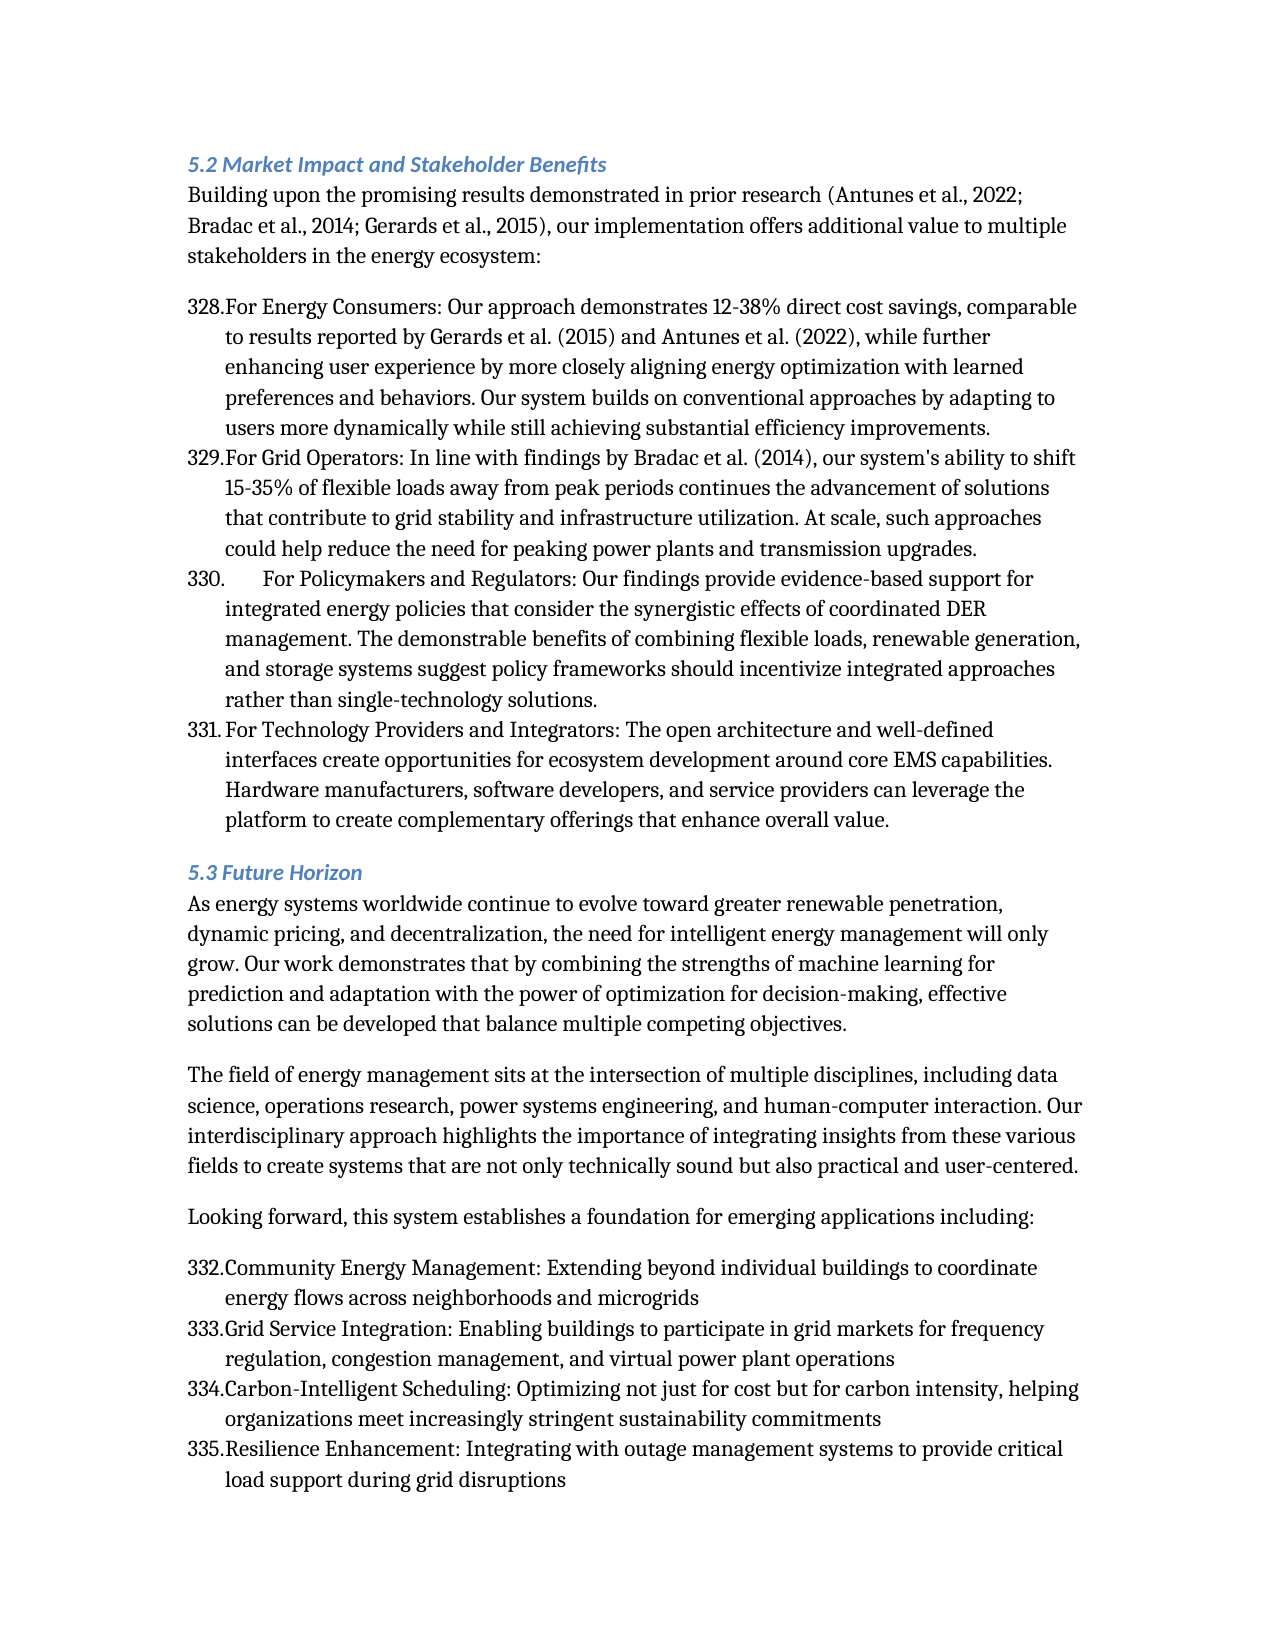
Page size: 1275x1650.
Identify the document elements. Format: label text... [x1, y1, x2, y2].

text Looking forward, this system establishes a foundation for emerging applications including: [187, 1204, 1087, 1230]
list For Grid Operators: In line with findings by Bradac et al. (2014), our system's ability to shift 15-35% of flexible loads away from peak periods continues the advancement of solutions that contribute to grid stability and infrastructure utilization. At scale, such approaches could help reduce the need for peaking power plants and transmission upgrades. [187, 445, 1087, 562]
list Resilience Enhancement: Integrating with outage management systems to provide critical load support during grid disruptions [187, 1436, 1087, 1493]
subtitle 5.2 Market Impact and Stakeholder Benefits [187, 150, 1087, 178]
list For Technology Providers and Integrators: The open architecture and well-defined interfaces create opportunities for ecosystem development around core EMS capabilities. Hardware manufacturers, software developers, and service providers can leverage the platform to create complementary offerings that enhance overall value. [187, 717, 1087, 833]
list For Energy Consumers: Our approach demonstrates 12-38% direct cost savings, comparable to results reported by Gerards et al. (2015) and Antunes et al. (2022), while further enhancing user experience by more closely aligning energy optimization with learned preferences and behaviors. Our system builds on conventional approaches by adapting to users more dynamically while still achieving substantial efficiency improvements. [187, 294, 1087, 441]
text The field of energy management sits at the intersection of multiple disciplines, including data science, operations research, power systems engineering, and human-computer interaction. Our interdisciplinary approach highlights the importance of integrating insights from these various fields to create systems that are not only technically sound but also practical and user-centered. [187, 1062, 1087, 1179]
text As energy systems worldwide continue to evolve toward greater renewable penetration, dynamic pricing, and decentralization, the need for intelligent energy management will only grow. Our work demonstrates that by combining the strengths of machine learning for prediction and adaptation with the power of optimization for decision-making, effective solutions can be developed that balance multiple competing objectives. [187, 890, 1087, 1038]
list Grid Service Integration: Enabling buildings to participate in grid markets for frequency regulation, congestion management, and virtual power plant operations [187, 1315, 1087, 1372]
subtitle 5.3 Future Horizon [187, 858, 1087, 886]
list For Policymakers and Regulators: Our findings provide evidence-based support for integrated energy policies that consider the synergistic effects of coordinated DER management. The demonstrable benefits of combining flexible loads, renewable generation, and storage systems suggest policy frameworks should incentivize integrated approaches rather than single-technology solutions. [187, 566, 1087, 713]
list Community Energy Management: Extending beyond individual buildings to coordinate energy flows across neighborhoods and microgrids [187, 1255, 1087, 1312]
text Building upon the promising results demonstrated in prior research (Antunes et al., 2022; Bradac et al., 2014; Gerards et al., 2015), our implementation offers additional value to multiple stakeholders in the energy ecosystem: [187, 182, 1087, 269]
list Carbon-Intelligent Scheduling: Optimizing not just for cost but for carbon intensity, helping organizations meet increasingly stringent sustainability commitments [187, 1376, 1087, 1432]
